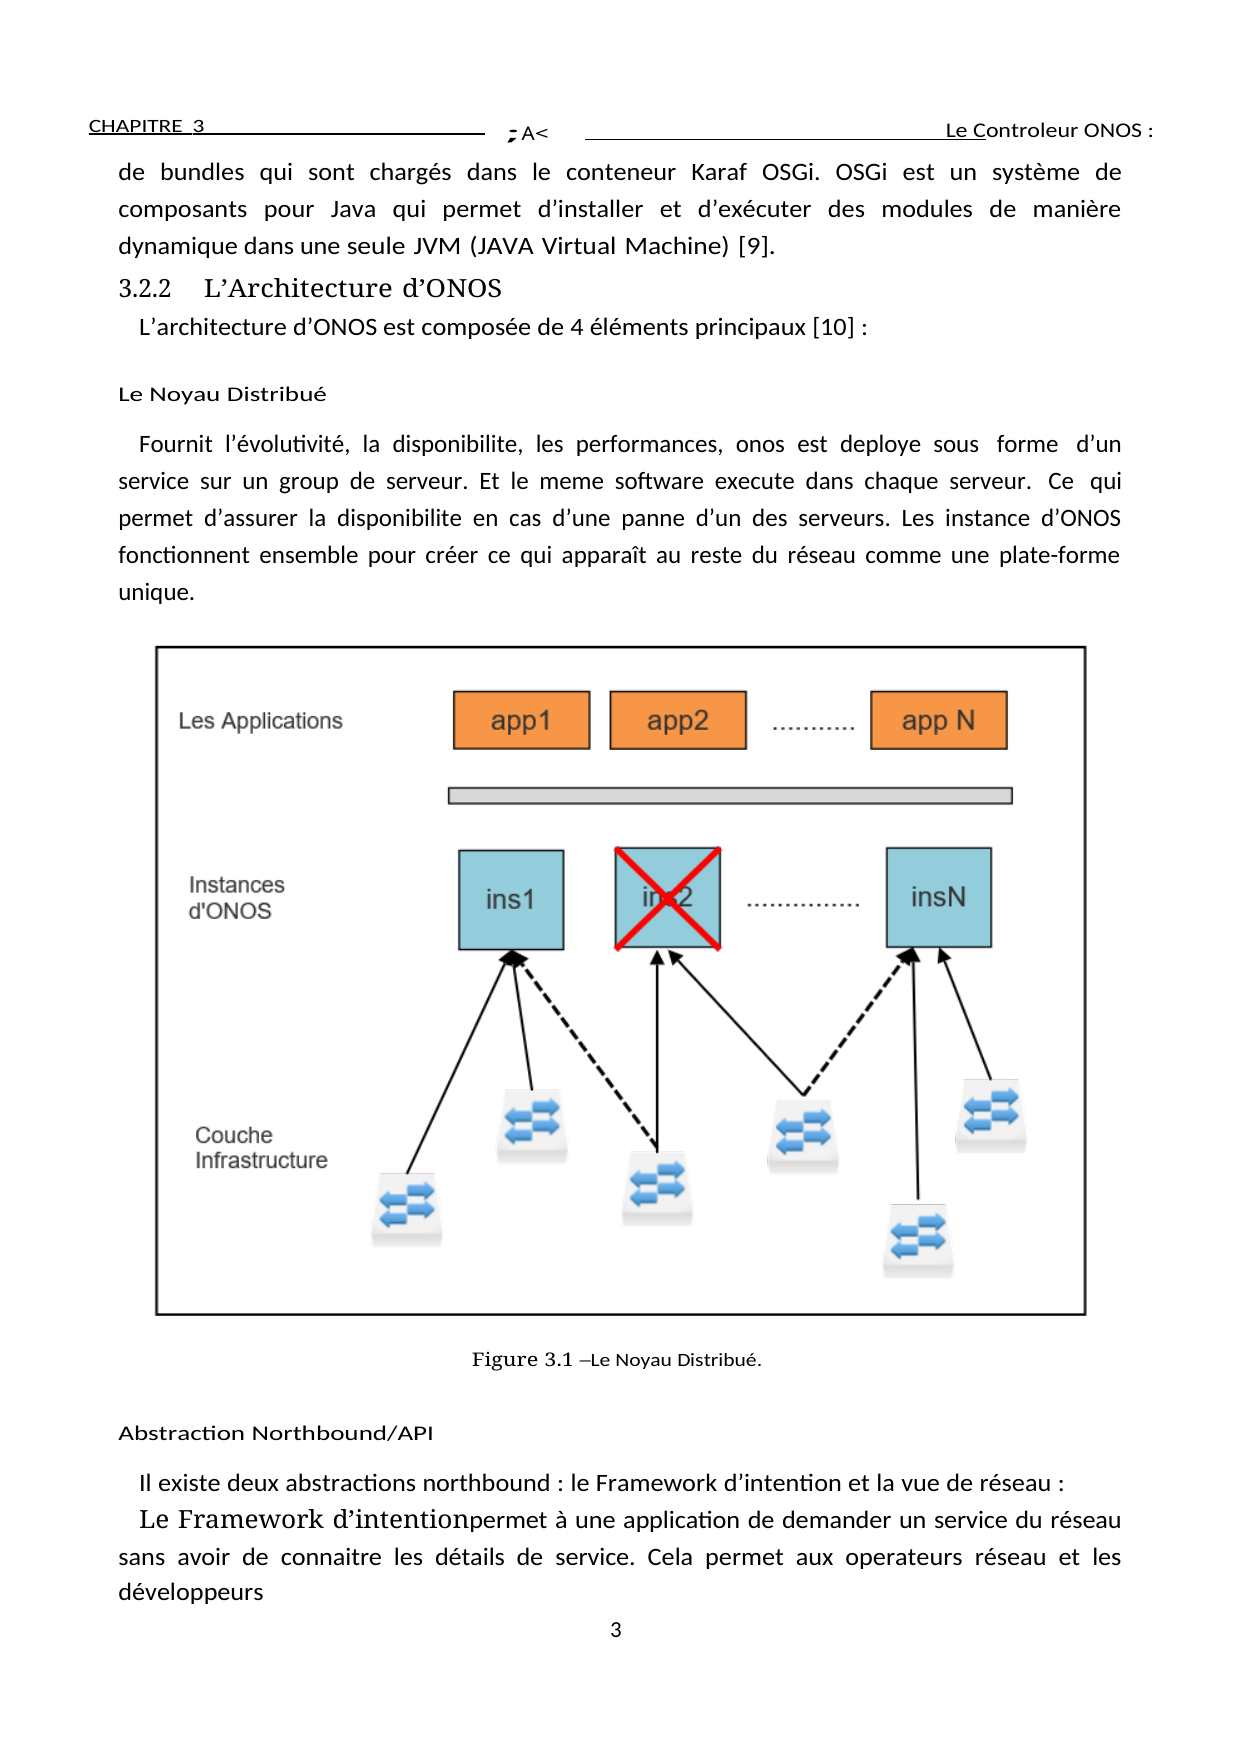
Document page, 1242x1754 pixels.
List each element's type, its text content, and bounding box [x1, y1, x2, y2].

text Fournit l’évolutivité, la disponibilite, les performances, onos est deploye sous forme d’un service sur un group de serveur. Et le meme software execute dans chaque serveur. Ce qui permet d’assurer la disponibilite en cas d’une panne d’un des serveurs. Les instance d’ONOS fonctionnent ensemble pour créer ce qui apparaît au reste du réseau comme une plate-forme unique. [118, 428, 1123, 606]
picture [140, 632, 1102, 1331]
text L’architecture d’ONOS est composée de 4 éléments principaux [10] : [139, 311, 1196, 342]
text ;A< [505, 121, 562, 146]
text CHAPITRE 3 [88, 114, 489, 137]
text Le Noyau Distribué [118, 382, 1196, 407]
text de bundles qui sont chargés dans le conteneur Karaf OSGi. OSGi est un système de composants pour Java qui permet d’installer et d’exécuter des modules de manière dynamique dans une seule JVM (JAVA Virtual Machine) [9]. [118, 156, 1123, 261]
text Le Framework d’intentionpermet à une application de demander un service du réseau sans avoir de connaitre les détails de service. Cela permet aux operateurs réseau et les développeurs [118, 1502, 1123, 1607]
list L’Architecture d’ONOS [118, 271, 1196, 305]
text Il existe deux abstractions northbound : le Framework d’intention et la vue de réseau : [139, 1467, 1196, 1498]
text Le Controleur ONOS : [585, 117, 1196, 143]
text Abstraction Northbound/API [118, 1420, 1196, 1446]
